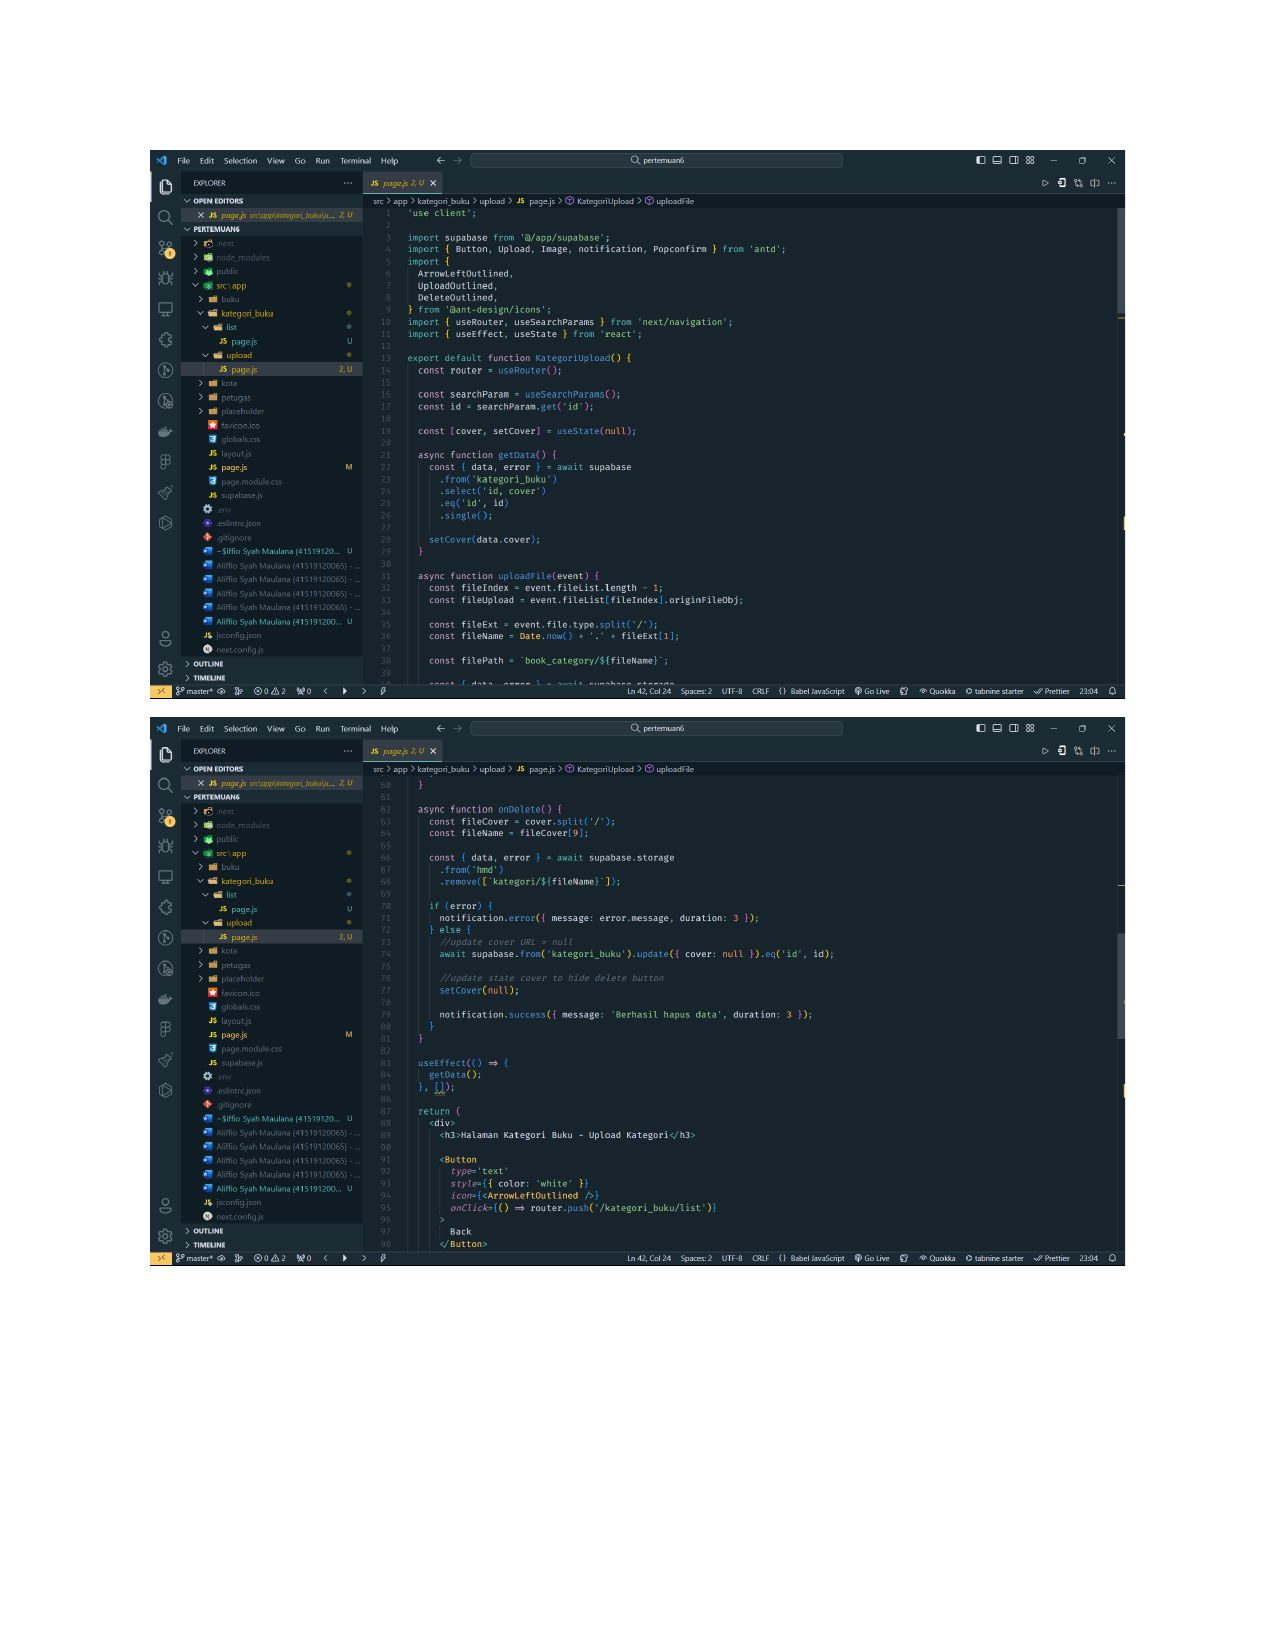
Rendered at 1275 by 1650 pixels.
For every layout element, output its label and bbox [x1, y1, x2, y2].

picture [150, 150, 1125, 699]
picture [150, 717, 1125, 1266]
